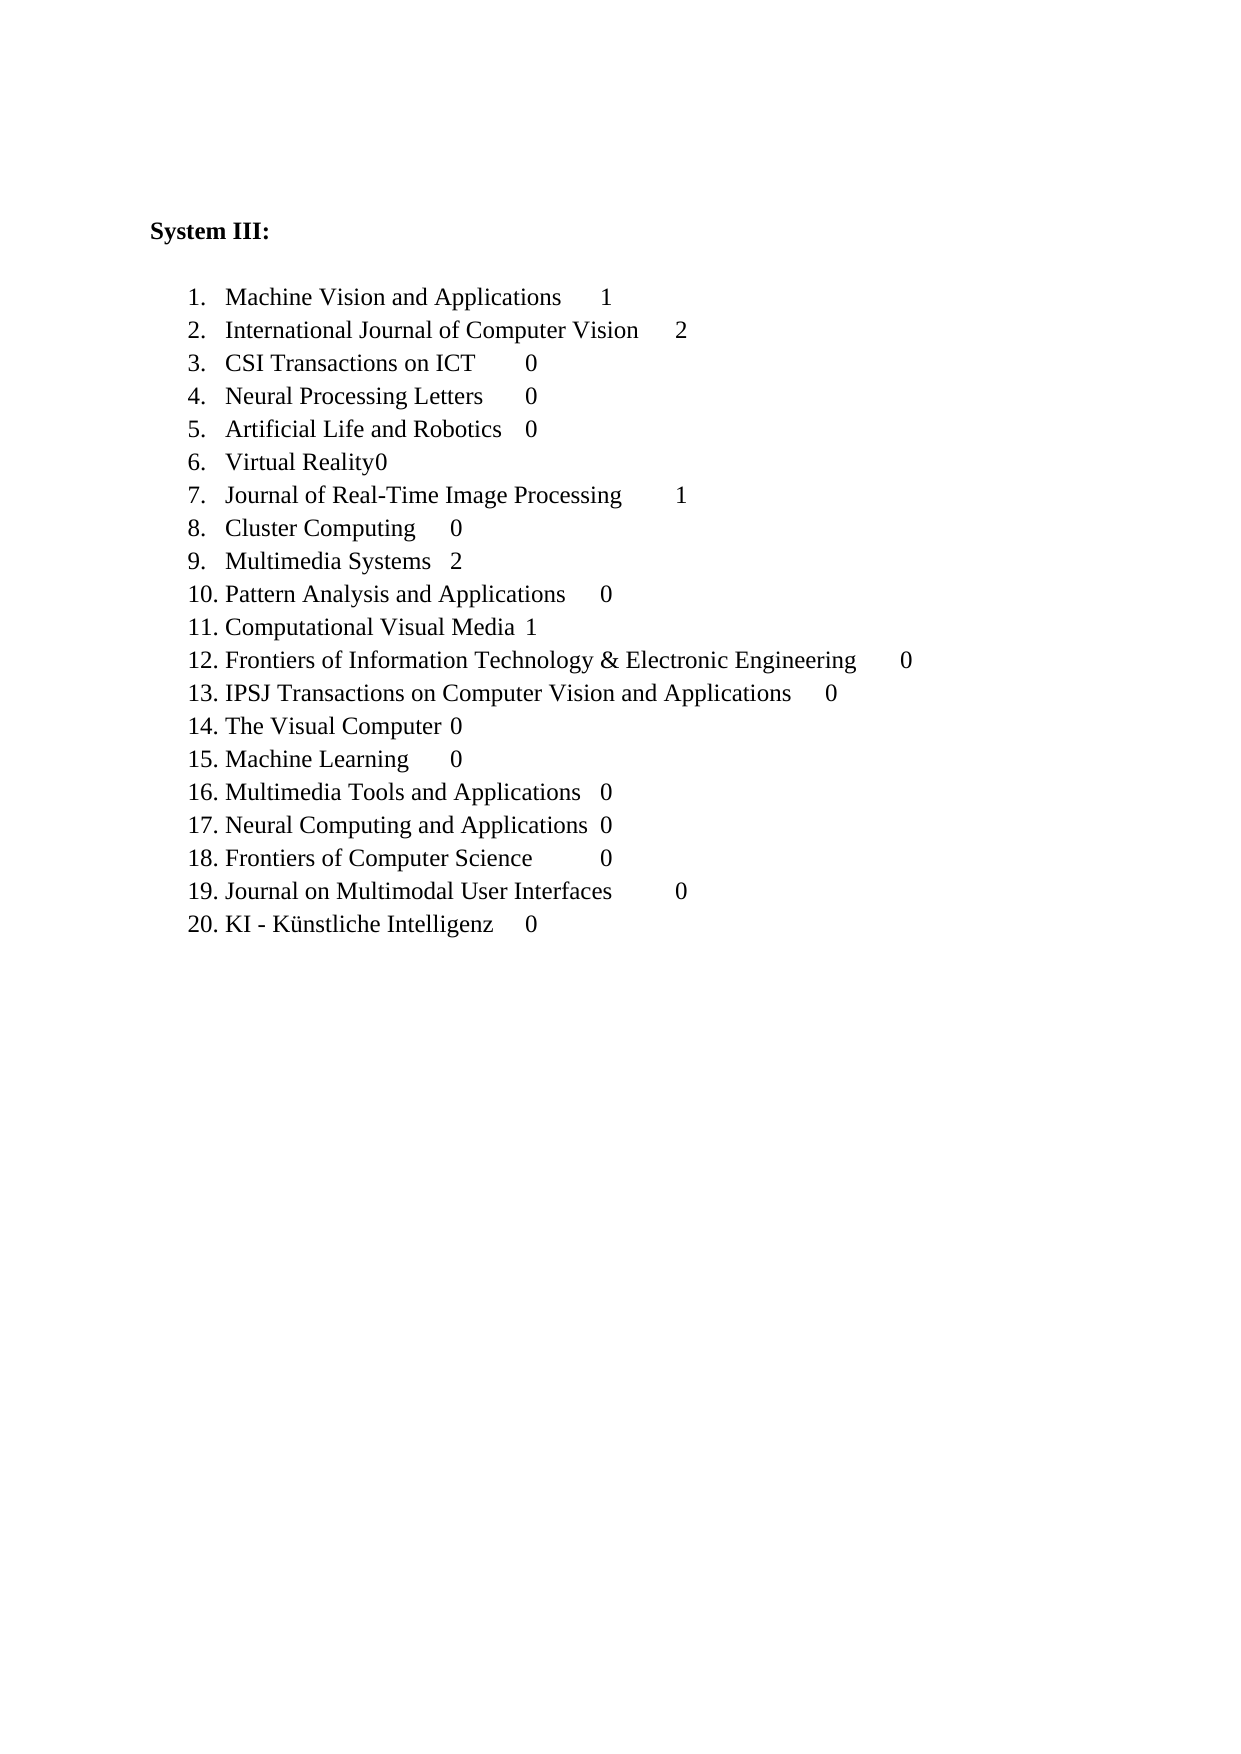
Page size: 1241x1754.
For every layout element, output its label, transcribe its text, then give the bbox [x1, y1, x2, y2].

list Machine Vision and Applications 1 [187, 282, 1090, 311]
list CSI Transactions on ICT 0 [187, 348, 1090, 377]
list Pattern Analysis and Applications 0 [187, 579, 1090, 608]
list KI - Künstliche Intelligenz 0 [187, 909, 1090, 938]
list Artificial Life and Robotics 0 [187, 414, 1090, 443]
list Neural Computing and Applications 0 [187, 810, 1090, 839]
list Computational Visual Media 1 [187, 612, 1090, 641]
list Multimedia Tools and Applications 0 [187, 777, 1090, 806]
list Machine Learning 0 [187, 744, 1090, 773]
list IPSJ Transactions on Computer Vision and Applications 0 [187, 678, 1090, 707]
list International Journal of Computer Vision 2 [187, 315, 1090, 344]
list Journal on Multimodal User Interfaces 0 [187, 876, 1090, 905]
list Journal of Real-Time Image Processing 1 [187, 480, 1090, 509]
list Cluster Computing 0 [187, 513, 1090, 542]
list The Visual Computer 0 [187, 711, 1090, 740]
list Neural Processing Letters 0 [187, 381, 1090, 410]
list Multimedia Systems 2 [187, 546, 1090, 575]
list Frontiers of Information Technology & Electronic Engineering 0 [187, 645, 1090, 674]
text System III: [150, 216, 1090, 245]
list Frontiers of Computer Science 0 [187, 843, 1090, 872]
list Virtual Reality 0 [187, 447, 1090, 476]
